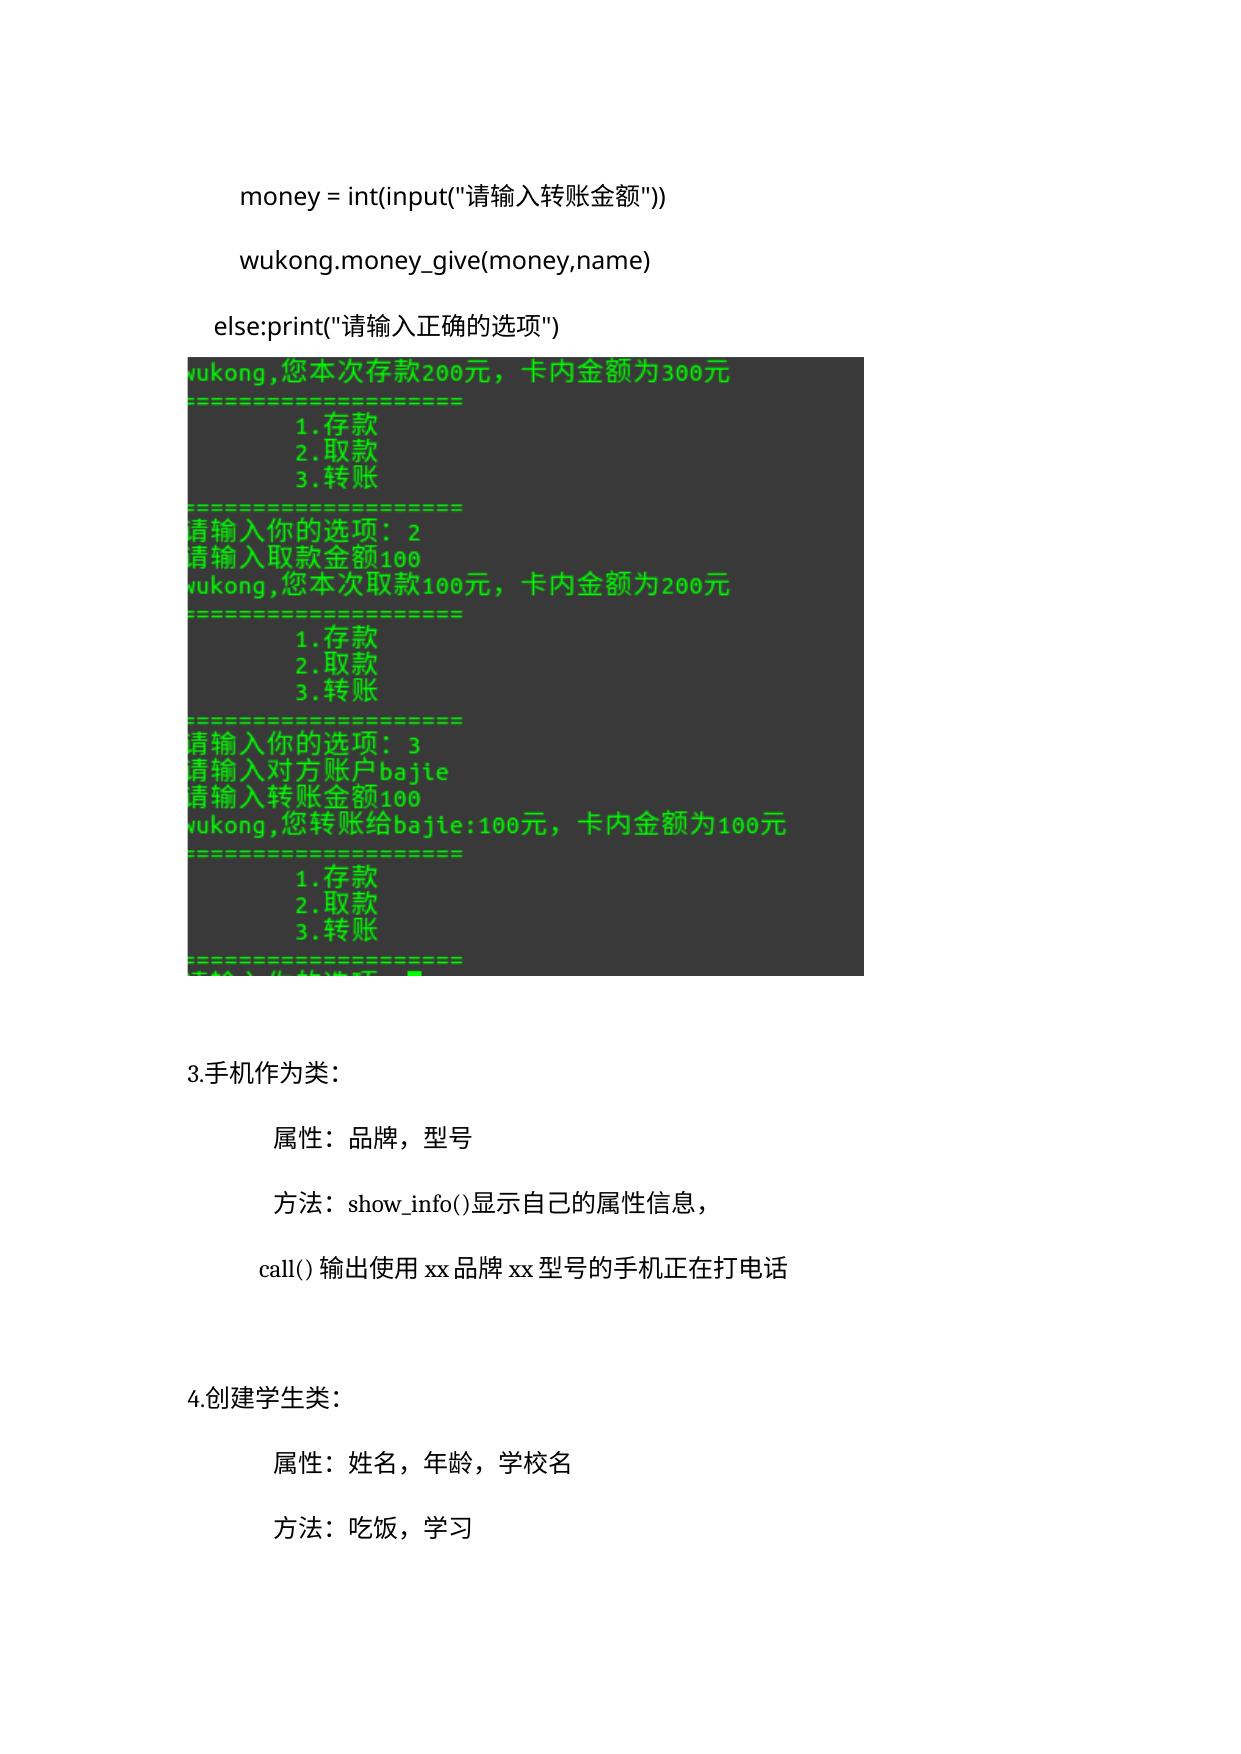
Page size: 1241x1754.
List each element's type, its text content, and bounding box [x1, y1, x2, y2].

text call() 输出使用xx品牌xx型号的手机正在打电话 [187, 1234, 1053, 1299]
text else:print("请输入正确的选项") [187, 292, 1053, 357]
text 4.创建学生类： [187, 1364, 1053, 1429]
text 属性：品牌，型号 [187, 1104, 1053, 1169]
text 3.手机作为类： [187, 1039, 1053, 1104]
text 属性：姓名，年龄，学校名 [187, 1429, 1053, 1494]
text money = int(input("请输入转账金额")) [187, 162, 1053, 227]
text 方法：吃饭，学习 [187, 1494, 1053, 1559]
text 方法：show_info()显示自己的属性信息， [187, 1169, 1053, 1234]
picture [187, 357, 864, 976]
text wukong.money_give(money,name) [187, 227, 1053, 292]
